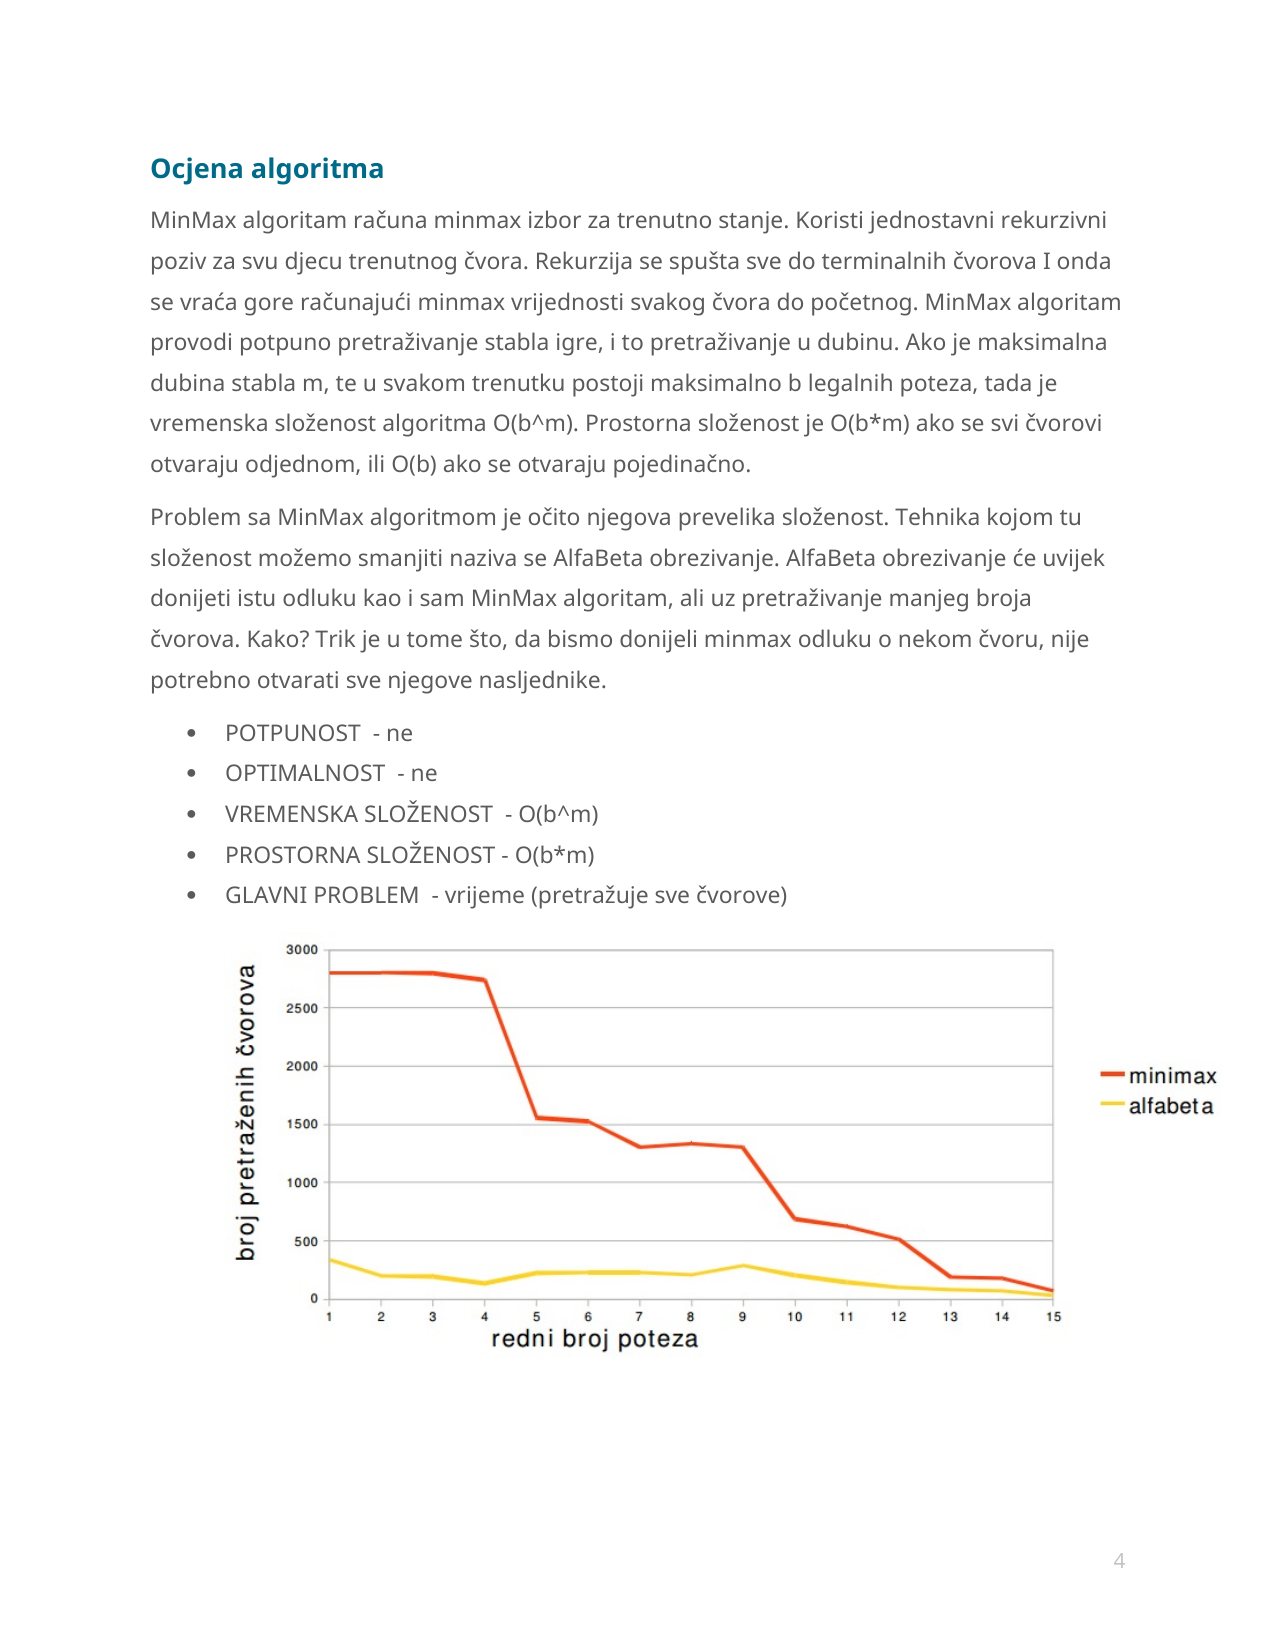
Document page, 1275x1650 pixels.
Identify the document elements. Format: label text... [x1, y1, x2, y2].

list PROSTORNA SLOŽENOST - O(b*m) [187, 838, 1125, 870]
list OPTIMALNOST - ne [187, 757, 1125, 788]
list VREMENSKA SLOŽENOST - O(b^m) [187, 798, 1125, 829]
text MinMax algoritam računa minmax izbor za trenutno stanje. Koristi jednostavni rekurzivni poziv za svu djecu trenutnog čvora. Rekurzija se spušta sve do terminalnih čvorova I onda se vraća gore računajući minmax vrijednosti svakog čvora do početnog. MinMax algoritam provodi potpuno pretraživanje stabla igre, i to pretraživanje u dubinu. Ako je maksimalna dubina stabla m, te u svakom trenutku postoji maksimalno b legalnih poteza, tada je vremenska složenost algoritma O(b^m). Prostorna složenost je O(b*m) ako se svi čvorovi otvaraju odjednom, ili O(b) ako se otvaraju pojedinačno. [150, 204, 1125, 479]
list POTPUNOST - ne [187, 717, 1125, 748]
text Problem sa MinMax algoritmom je očito njegova prevelika složenost. Tehnika kojom tu složenost možemo smanjiti naziva se AlfaBeta obrezivanje. AlfaBeta obrezivanje će uvijek donijeti istu odluku kao i sam MinMax algoritam, ali uz pretraživanje manjeg broja čvorova. Kako? Trik je u tome što, da bismo donijeli minmax odluku o nekom čvoru, nije potrebno otvarati sve njegove nasljednike. [150, 501, 1125, 695]
subtitle Ocjena algoritma [150, 150, 1125, 187]
list GLAVNI PROBLEM - vrijeme (pretražuje sve čvorove) [187, 879, 1125, 910]
